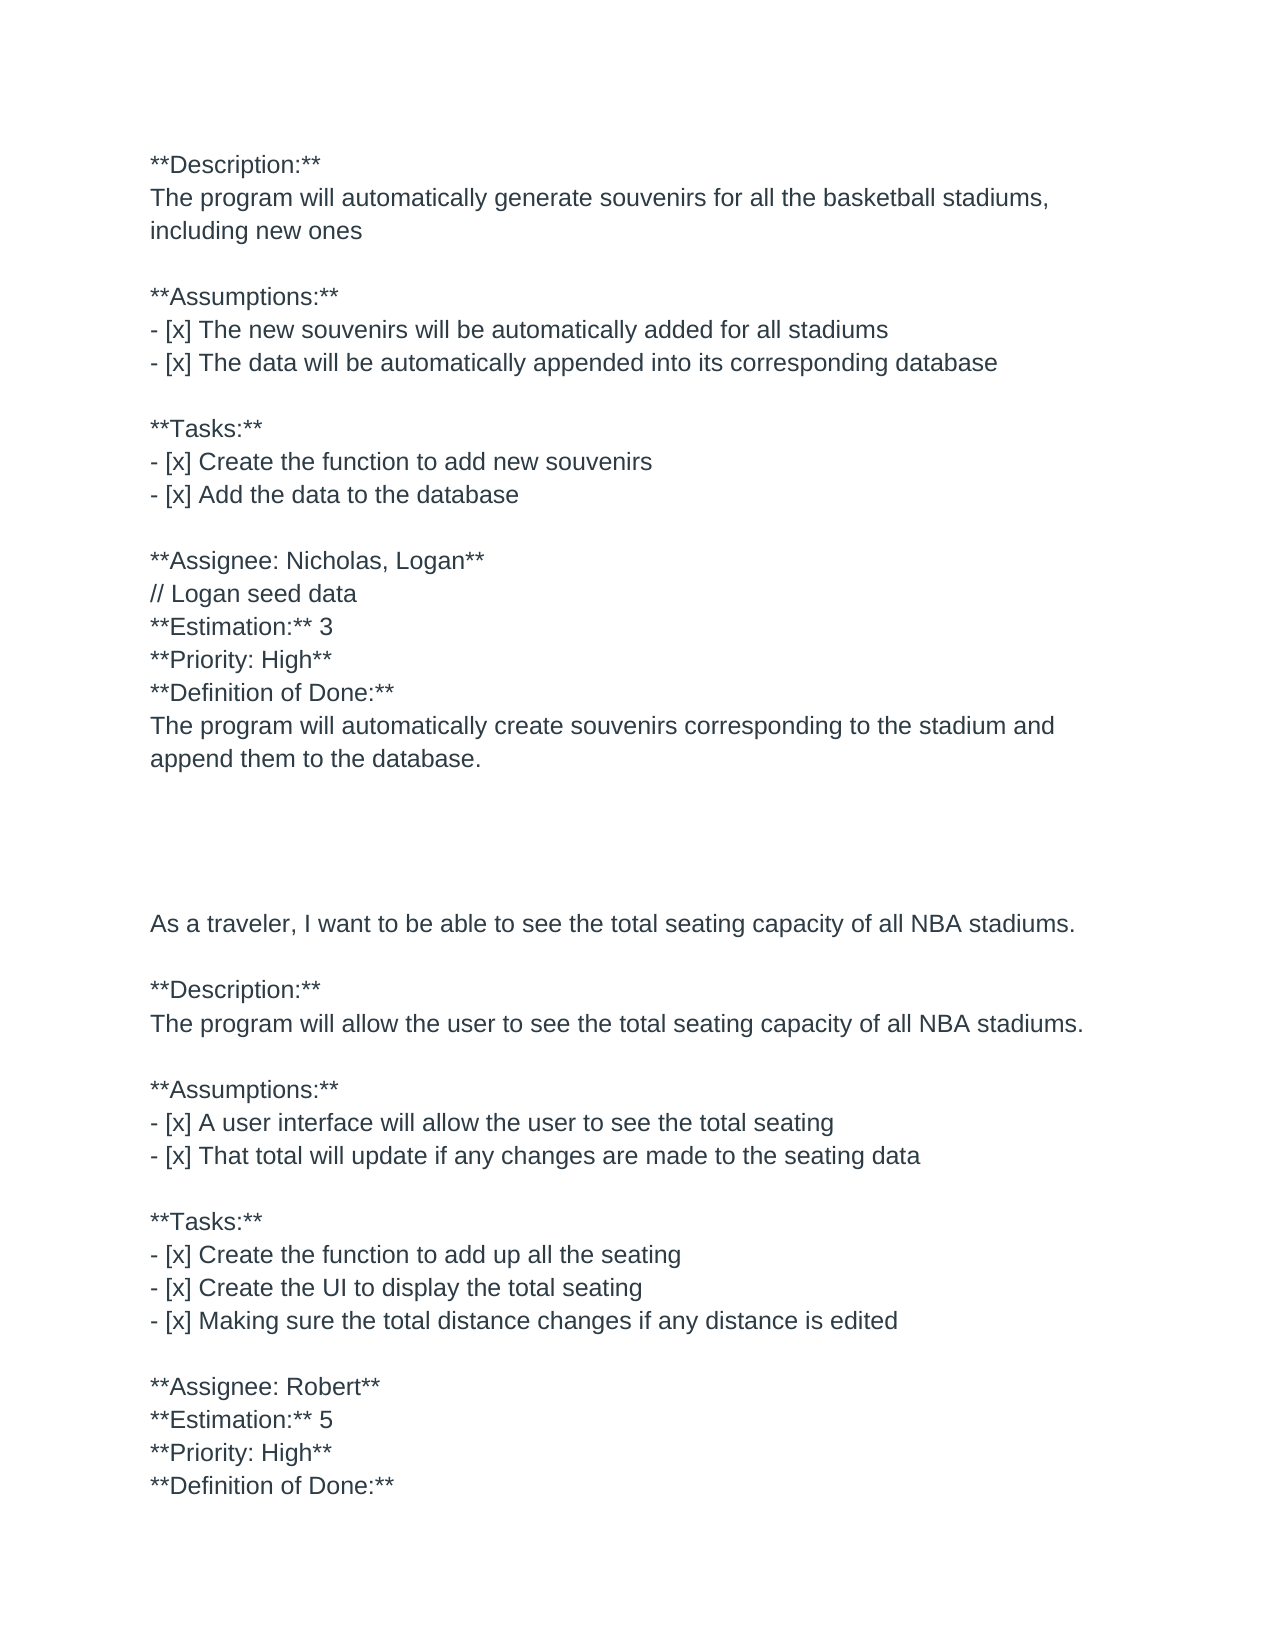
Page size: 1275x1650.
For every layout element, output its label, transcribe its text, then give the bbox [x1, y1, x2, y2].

text - [x] Create the UI to display the total seating [150, 1273, 1125, 1301]
text **Assignee: Robert** [150, 1372, 1125, 1401]
text - [x] The data will be automatically appended into its corresponding database [150, 348, 1125, 377]
text **Assumptions:** [150, 1074, 1125, 1103]
text - [x] Create the function to add up all the seating [150, 1240, 1125, 1268]
text - [x] Create the function to add new souvenirs [150, 447, 1125, 476]
text **Tasks:** [150, 414, 1125, 443]
text **Definition of Done:** [150, 1471, 1125, 1499]
text The program will automatically create souvenirs corresponding to the stadium and append them to the database. [150, 711, 1125, 773]
text **Estimation:** 3 [150, 612, 1125, 641]
text **Priority: High** [150, 1438, 1125, 1467]
text As a traveler, I want to be able to see the total seating capacity of all NBA stadiums. [150, 909, 1125, 938]
text // Logan seed data [150, 579, 1125, 608]
text The program will allow the user to see the total seating capacity of all NBA stadiums. [150, 1008, 1125, 1037]
text **Definition of Done:** [150, 678, 1125, 707]
text **Description:** [150, 976, 1125, 1004]
text **Assignee: Nicholas, Logan** [150, 546, 1125, 575]
text **Priority: High** [150, 645, 1125, 674]
text **Description:** [150, 150, 1125, 179]
text - [x] Add the data to the database [150, 480, 1125, 509]
text - [x] That total will update if any changes are made to the seating data [150, 1141, 1125, 1169]
text The program will automatically generate souvenirs for all the basketball stadiums, including new ones [150, 183, 1125, 245]
text - [x] A user interface will allow the user to see the total seating [150, 1108, 1125, 1136]
text - [x] The new souvenirs will be automatically added for all stadiums [150, 315, 1125, 344]
text **Assumptions:** [150, 282, 1125, 311]
text **Estimation:** 5 [150, 1405, 1125, 1433]
text **Tasks:** [150, 1207, 1125, 1235]
text - [x] Making sure the total distance changes if any distance is edited [150, 1306, 1125, 1334]
